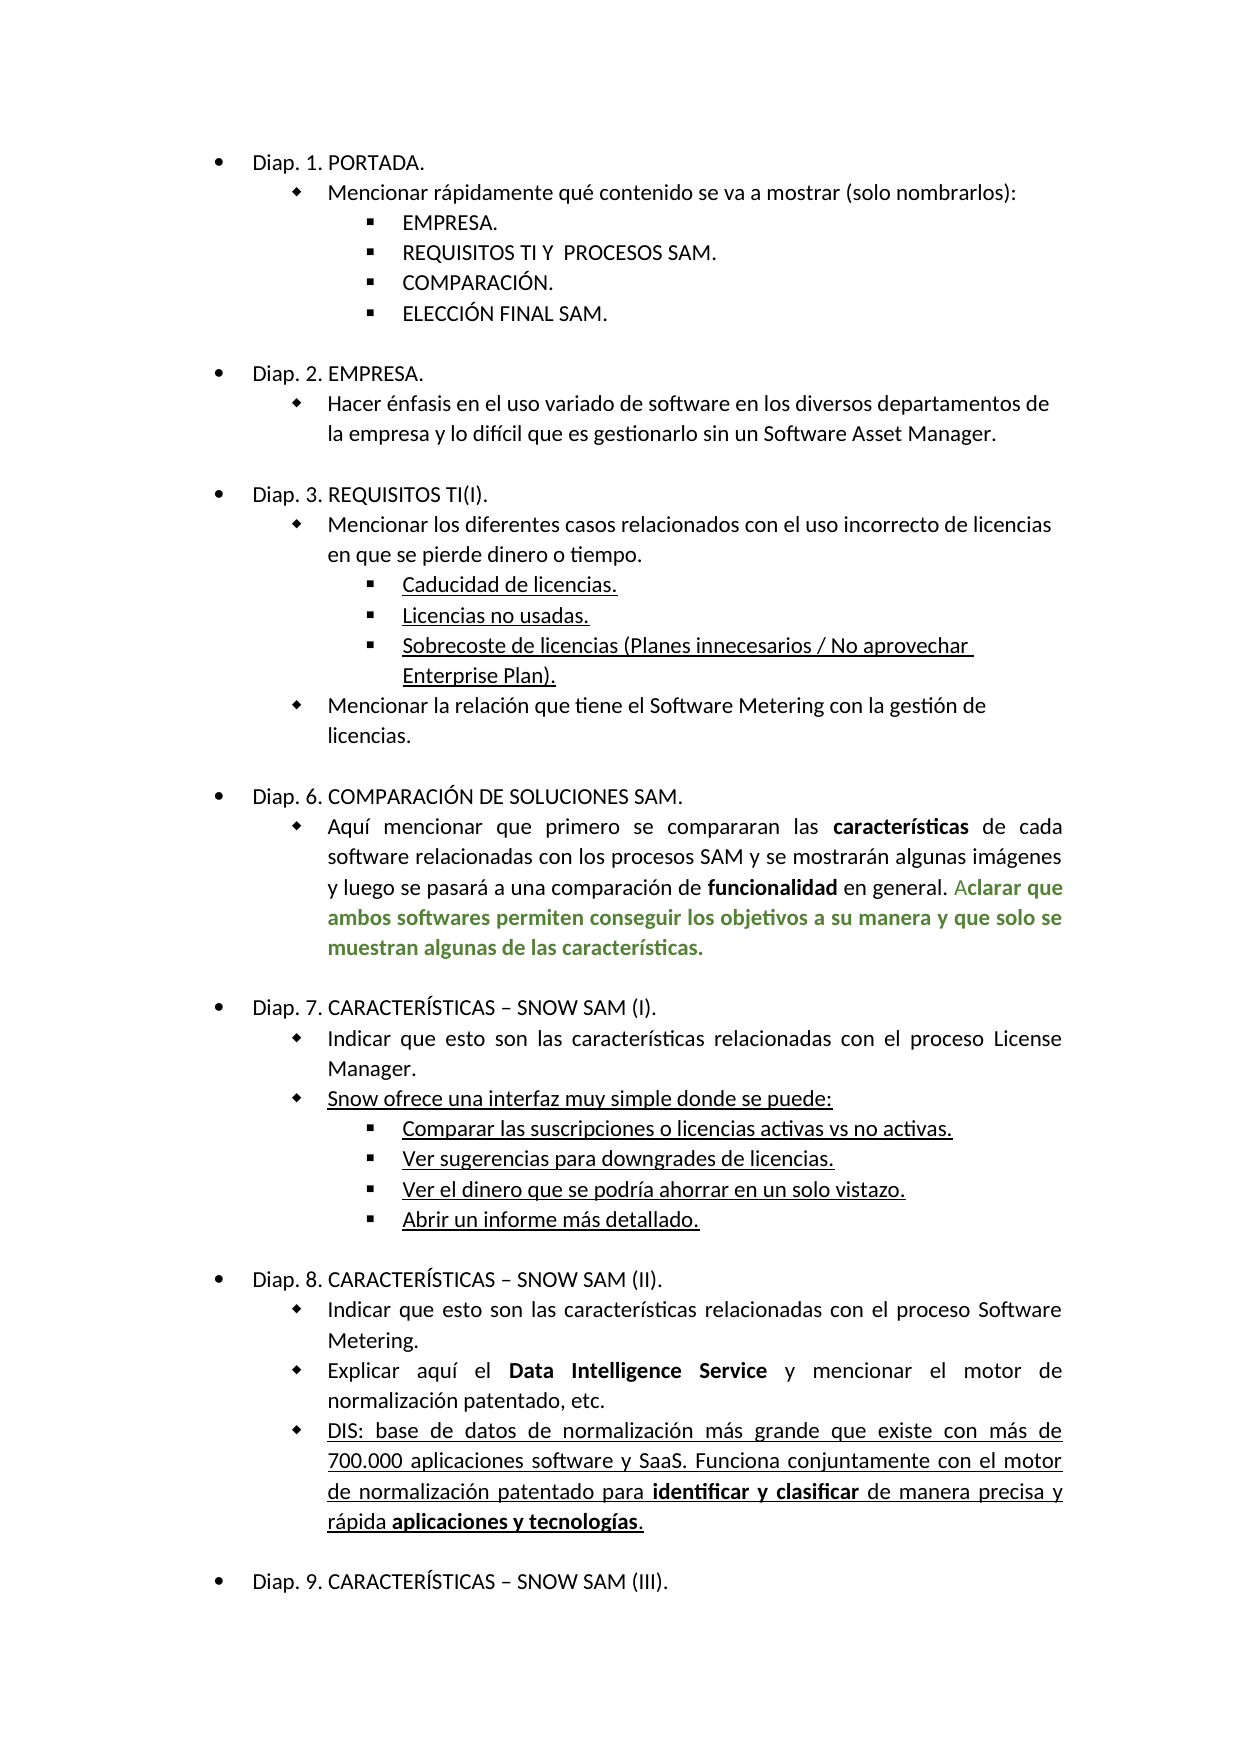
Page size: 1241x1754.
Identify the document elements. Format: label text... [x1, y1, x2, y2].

list Hacer énfasis en el uso variado de software en los diversos departamentos de la empresa y lo difícil que es gestionarlo sin un Software Asset Manager. [290, 389, 1063, 447]
list Mencionar la relación que tiene el Software Metering con la gestión de licencias. [290, 691, 1063, 749]
list Caducidad de licencias. [365, 571, 1063, 598]
list Indicar que esto son las características relacionadas con el proceso Software Metering. [290, 1296, 1063, 1354]
list Explicar aquí el Data Intelligence Service y mencionar el motor de normalización patentado, etc. [290, 1356, 1063, 1414]
list DIS: base de datos de normalización más grande que existe con más de 700.000 aplicaciones software y SaaS. Funciona conjuntamente con el motor de normalización patentado para identificar y clasificar de manera precisa y rápida aplicaciones y tecnologías. [290, 1416, 1063, 1535]
list Diap. 6. COMPARACIÓN DE SOLUCIONES SAM. [215, 782, 1063, 810]
list Sobrecoste de licencias (Planes innecesarios / No aprovechar Enterprise Plan). [365, 631, 1063, 689]
list Mencionar los diferentes casos relacionados con el uso incorrecto de licencias en que se pierde dinero o tiempo. [290, 510, 1063, 568]
list Diap. 1. PORTADA. [215, 148, 1063, 176]
list Licencias no usadas. [365, 601, 1063, 629]
list Mencionar rápidamente qué contenido se va a mostrar (solo nombrarlos): [290, 178, 1063, 206]
list Aquí mencionar que primero se compararan las características de cada software relacionadas con los procesos SAM y se mostrarán algunas imágenes y luego se pasará a una comparación de funcionalidad en general. Aclarar que ambos softwares permiten conseguir los objetivos a su manera y que solo se muestran algunas de las características. [290, 812, 1063, 961]
list Diap. 2. EMPRESA. [215, 359, 1063, 387]
list Diap. 9. CARACTERÍSTICAS – SNOW SAM (III). [215, 1567, 1063, 1595]
list EMPRESA. [365, 208, 1063, 236]
list Comparar las suscripciones o licencias activas vs no activas. [365, 1114, 1063, 1142]
list Diap. 7. CARACTERÍSTICAS – SNOW SAM (I). [215, 993, 1063, 1021]
list Indicar que esto son las características relacionadas con el proceso License Manager. [290, 1024, 1063, 1082]
list Ver el dinero que se podría ahorrar en un solo vistazo. [365, 1175, 1063, 1203]
list ELECCIÓN FINAL SAM. [365, 299, 1063, 327]
list Diap. 8. CARACTERÍSTICAS – SNOW SAM (II). [215, 1265, 1063, 1293]
list REQUISITOS TI Y PROCESOS SAM. [365, 238, 1063, 266]
list Diap. 3. REQUISITOS TI(I). [215, 480, 1063, 508]
list Snow ofrece una interfaz muy simple donde se puede: [290, 1084, 1063, 1112]
list Abrir un informe más detallado. [365, 1205, 1063, 1233]
list Ver sugerencias para downgrades de licencias. [365, 1144, 1063, 1172]
list COMPARACIÓN. [365, 268, 1063, 296]
